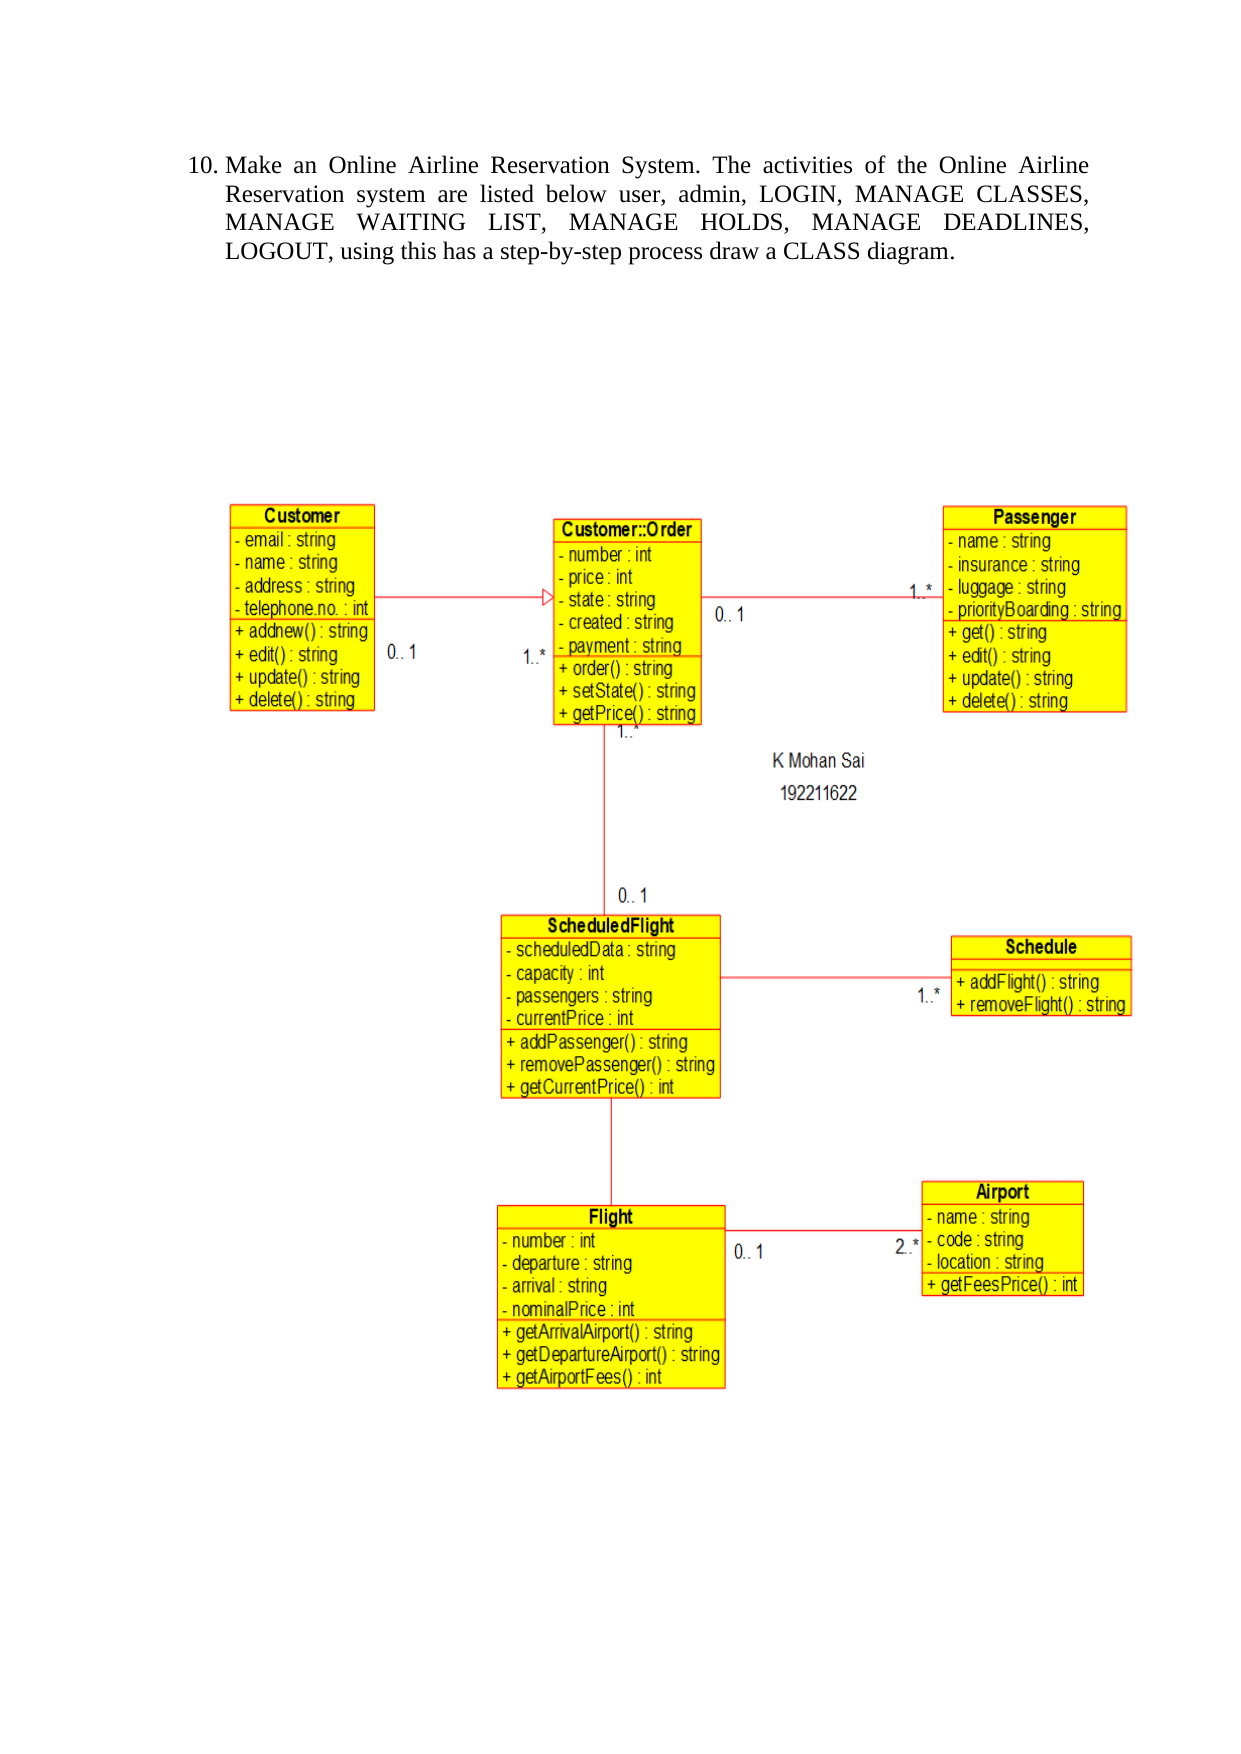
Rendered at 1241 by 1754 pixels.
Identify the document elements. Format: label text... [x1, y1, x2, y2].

picture [150, 450, 1189, 1400]
list Make an Online Airline Reservation System. The activities of the Online Airline Reservation system are listed below user, admin, LOGIN, MANAGE CLASSES, MANAGE WAITING LIST, MANAGE HOLDS, MANAGE DEADLINES, LOGOUT, using this has a step-by-step process draw a CLASS diagram. [187, 150, 1090, 265]
